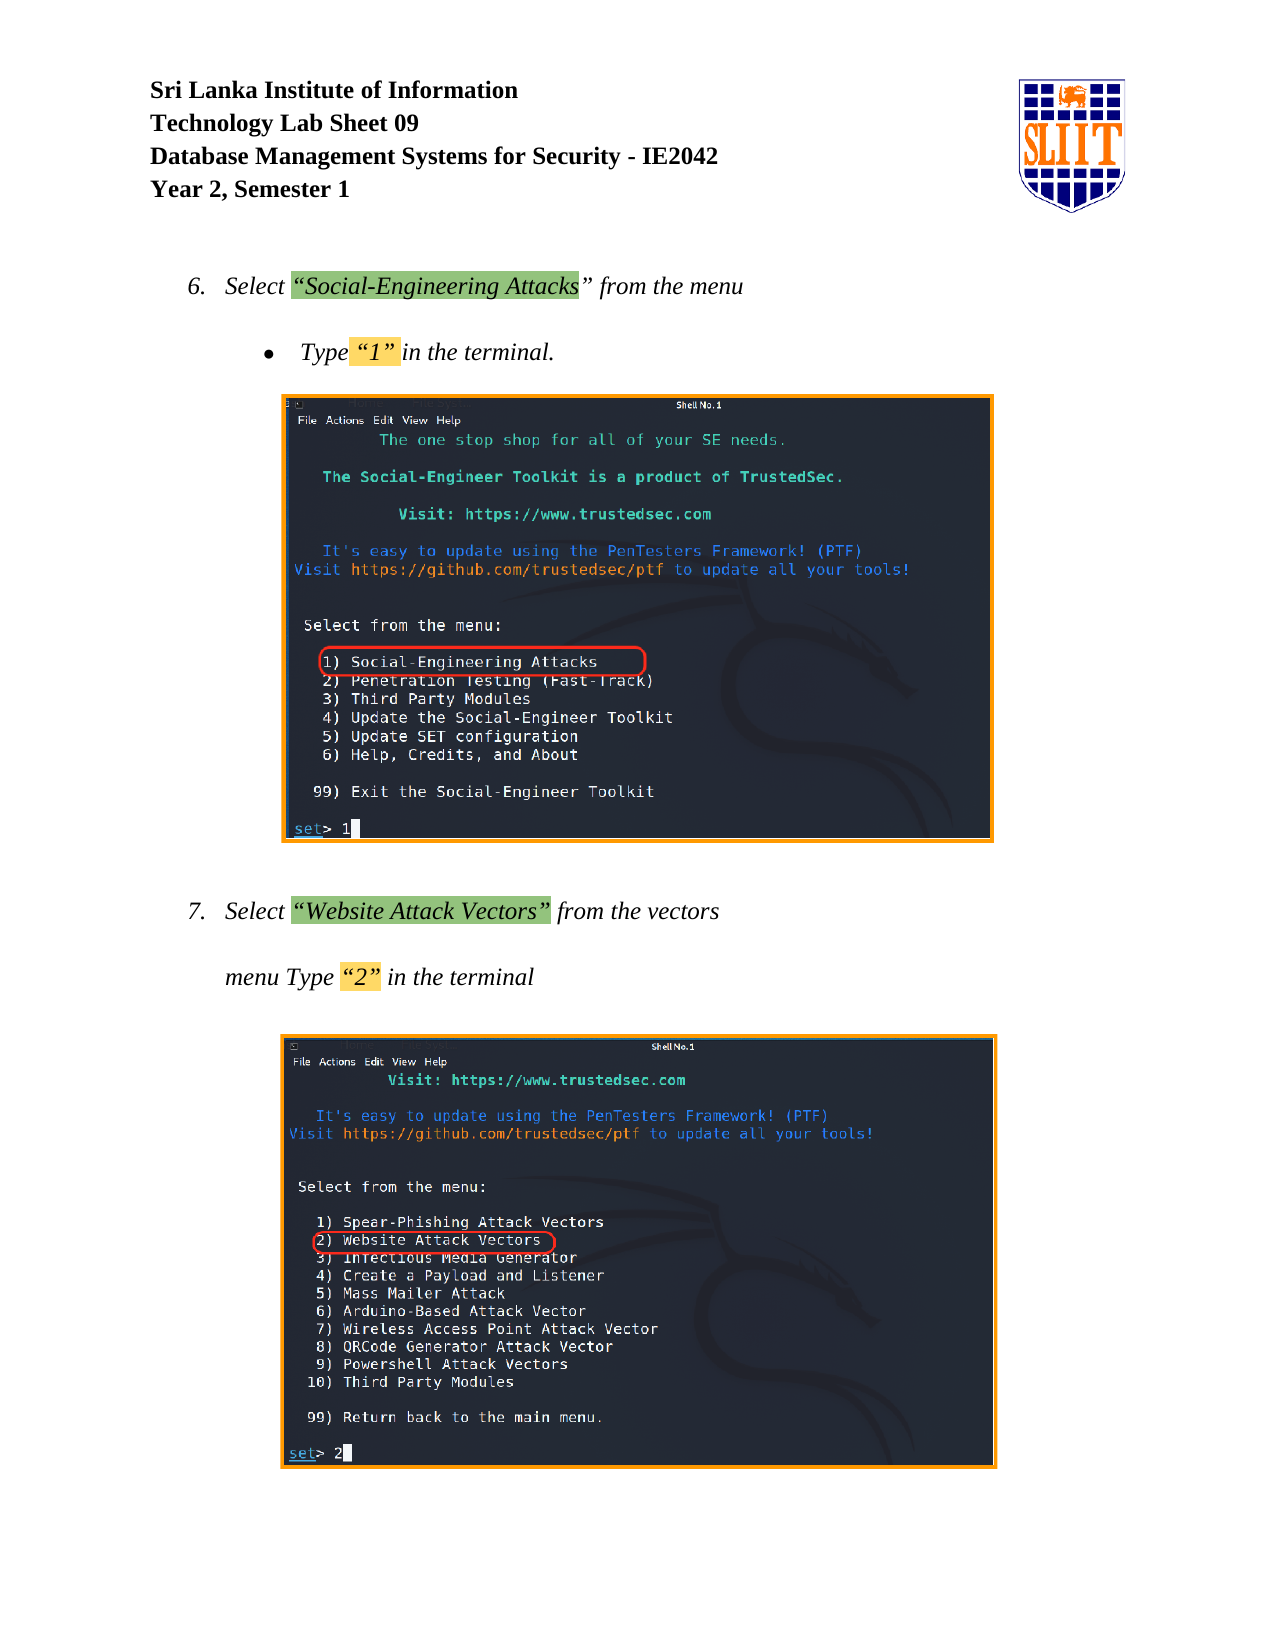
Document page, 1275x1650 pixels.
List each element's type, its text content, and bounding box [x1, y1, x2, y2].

list Select “Social-Engineering Attacks” from the menu [579, 271, 1135, 299]
list Select “Website Attack Vectors” from the vectors menu Type “2” in the terminal [187, 896, 774, 991]
picture [280, 1034, 998, 1469]
list Type “1” in the terminal. [401, 337, 1135, 366]
list Type “1” in the terminal. [262, 337, 349, 366]
picture [281, 394, 994, 843]
picture [1018, 79, 1125, 213]
